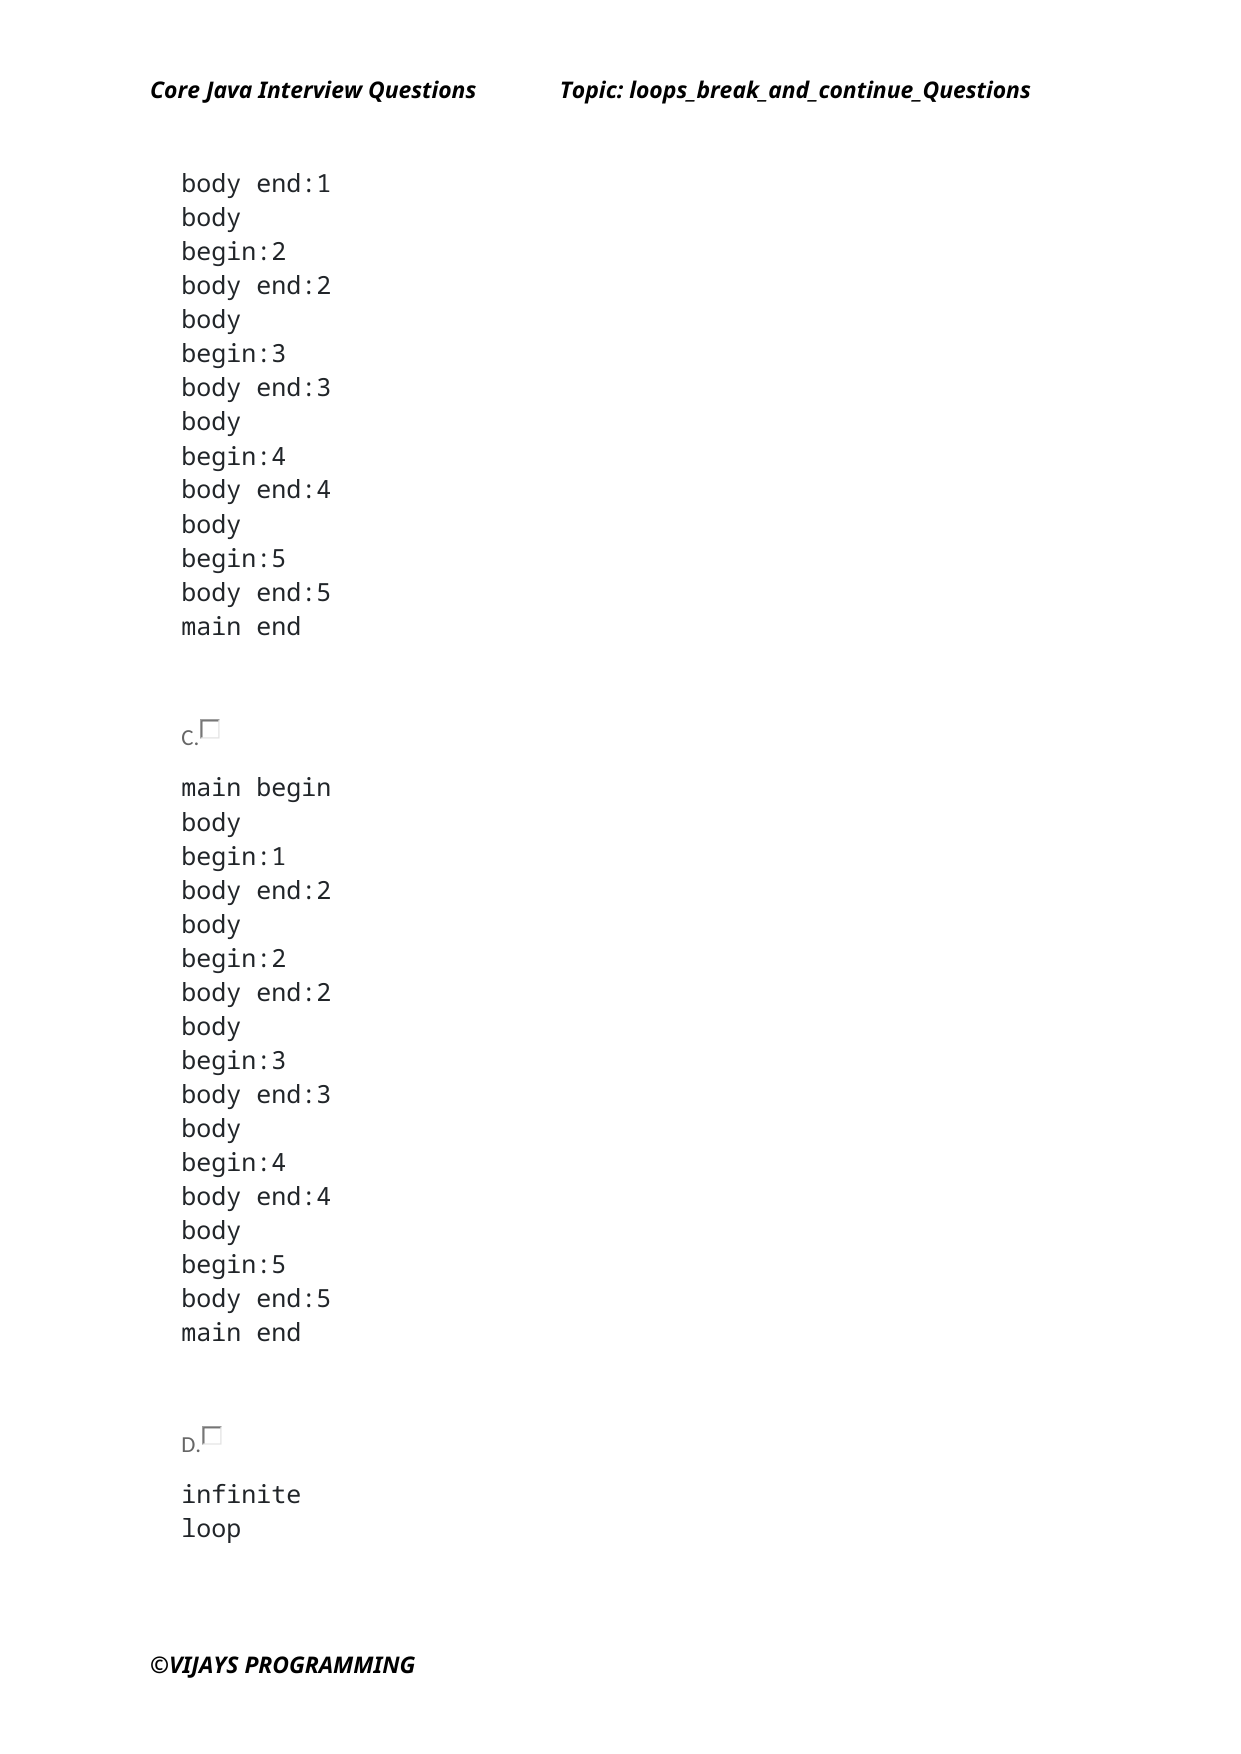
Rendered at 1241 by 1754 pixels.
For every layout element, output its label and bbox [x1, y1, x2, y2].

table_cell [150, 150, 1090, 1584]
